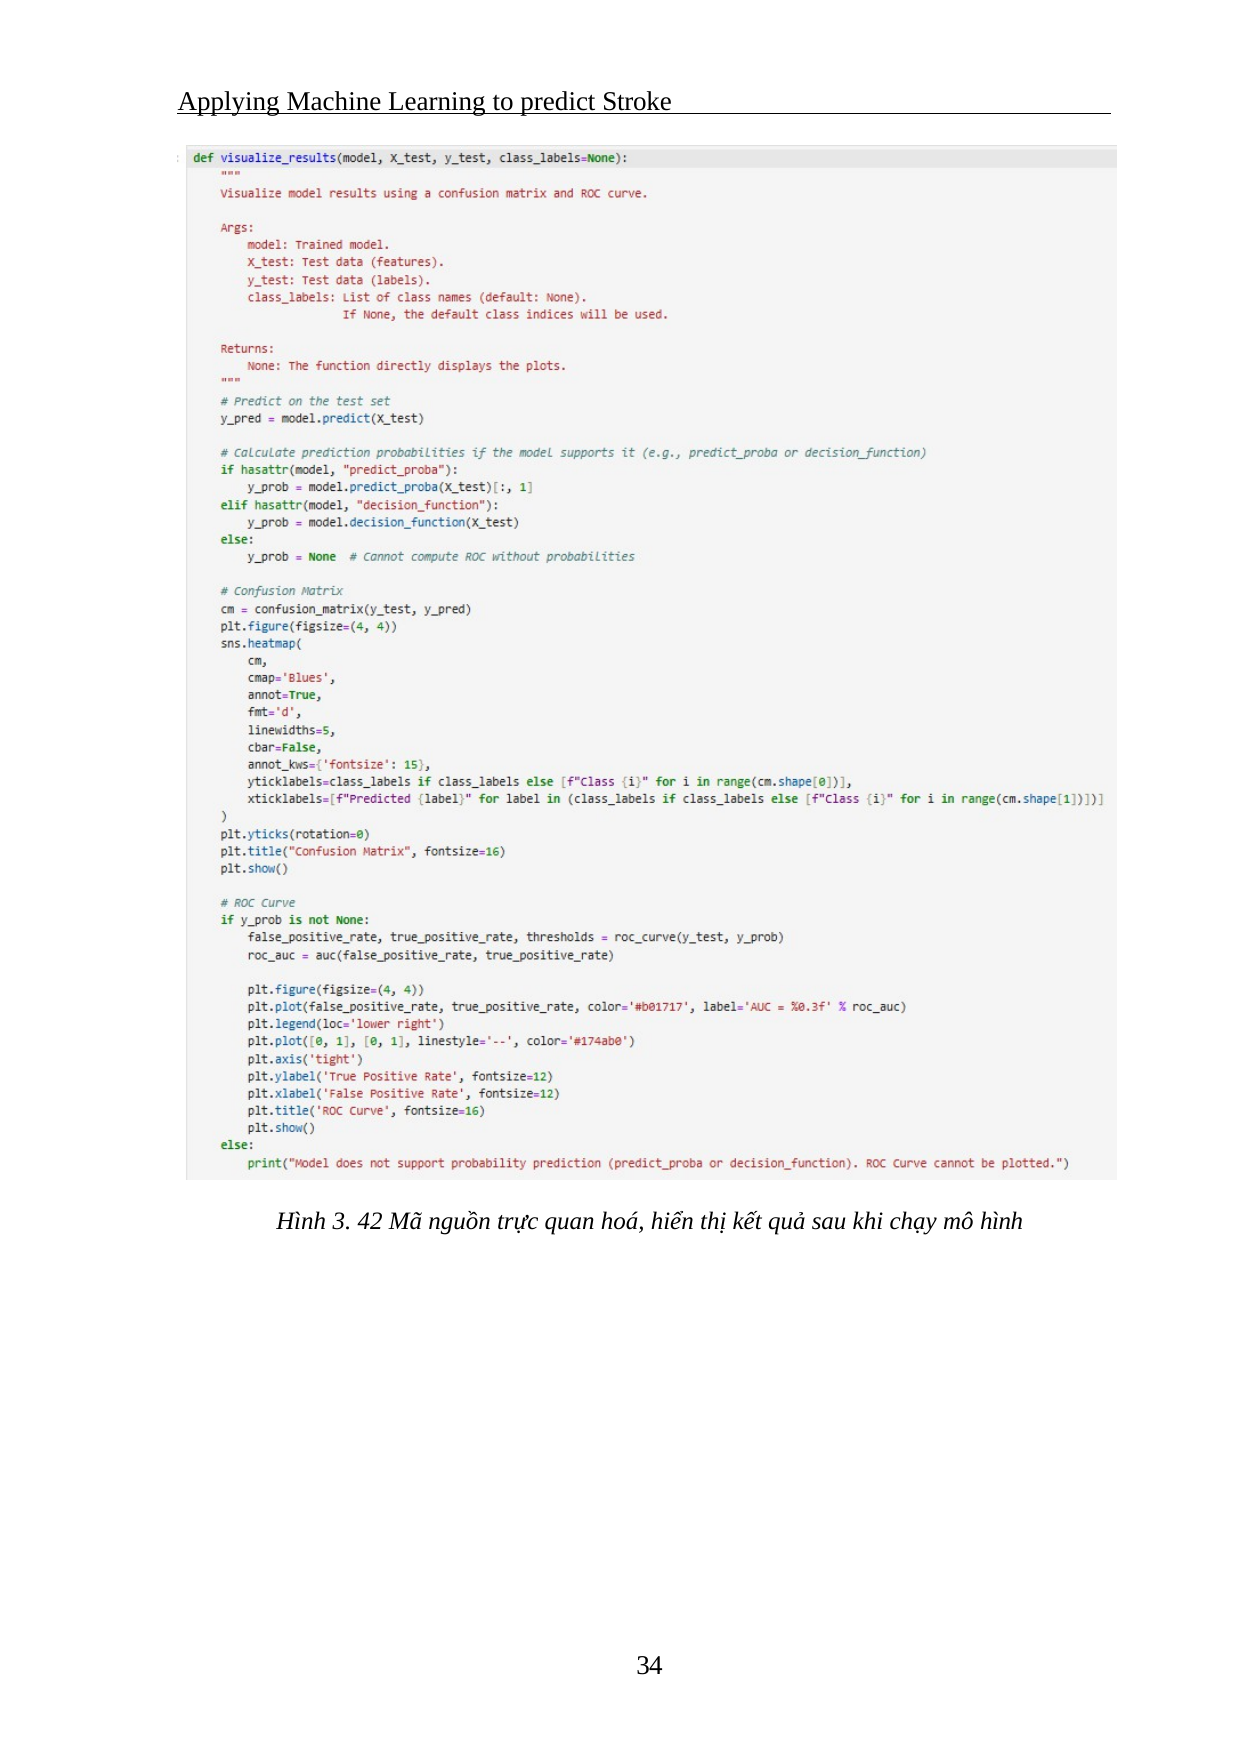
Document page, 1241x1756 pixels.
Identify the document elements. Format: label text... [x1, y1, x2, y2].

text Hình 3. 42 Mã nguồn trực quan hoá, hiển thị kết quả sau khi chạy mô hình [162, 1206, 1137, 1235]
picture [177, 145, 1117, 1180]
